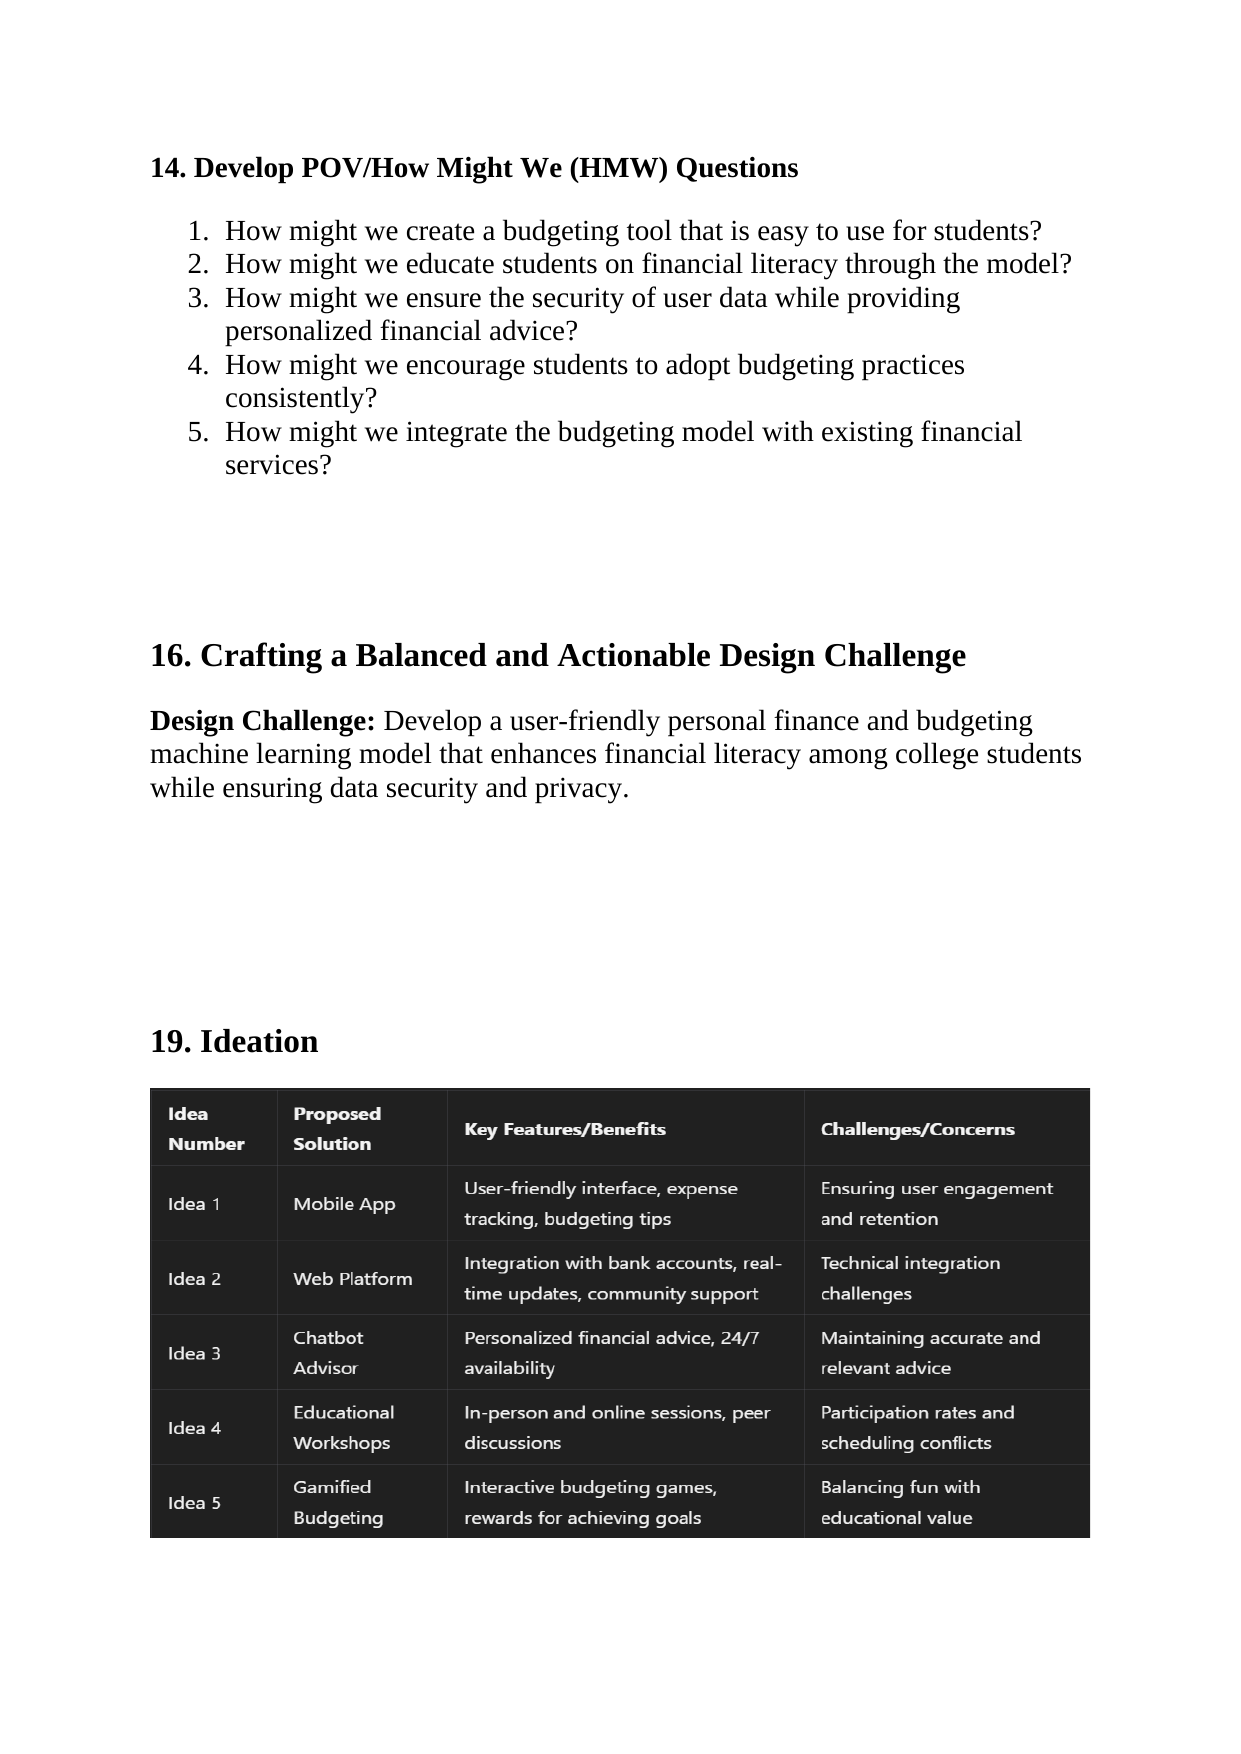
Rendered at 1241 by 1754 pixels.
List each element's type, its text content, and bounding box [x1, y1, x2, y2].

list How might we educate students on financial literacy through the model? [187, 246, 1090, 280]
text Design Challenge: Develop a user-friendly personal finance and budgeting machine learning model that enhances financial literacy among college students while ensuring data security and privacy. [150, 703, 1090, 804]
text 16. Crafting a Balanced and Actionable Design Challenge [150, 636, 1090, 674]
picture [150, 1088, 1091, 1538]
text 14. Develop POV/How Might We (HMW) Questions [150, 150, 1090, 183]
list How might we integrate the budgeting model with existing financial services? [187, 414, 1090, 481]
list How might we encourage students to adopt budgeting practices consistently? [187, 347, 1090, 414]
list How might we create a budgeting tool that is easy to use for students? [187, 213, 1090, 246]
text 19. Ideation [150, 1021, 1090, 1059]
list How might we ensure the security of user data while providing personalized financial advice? [187, 280, 1090, 347]
